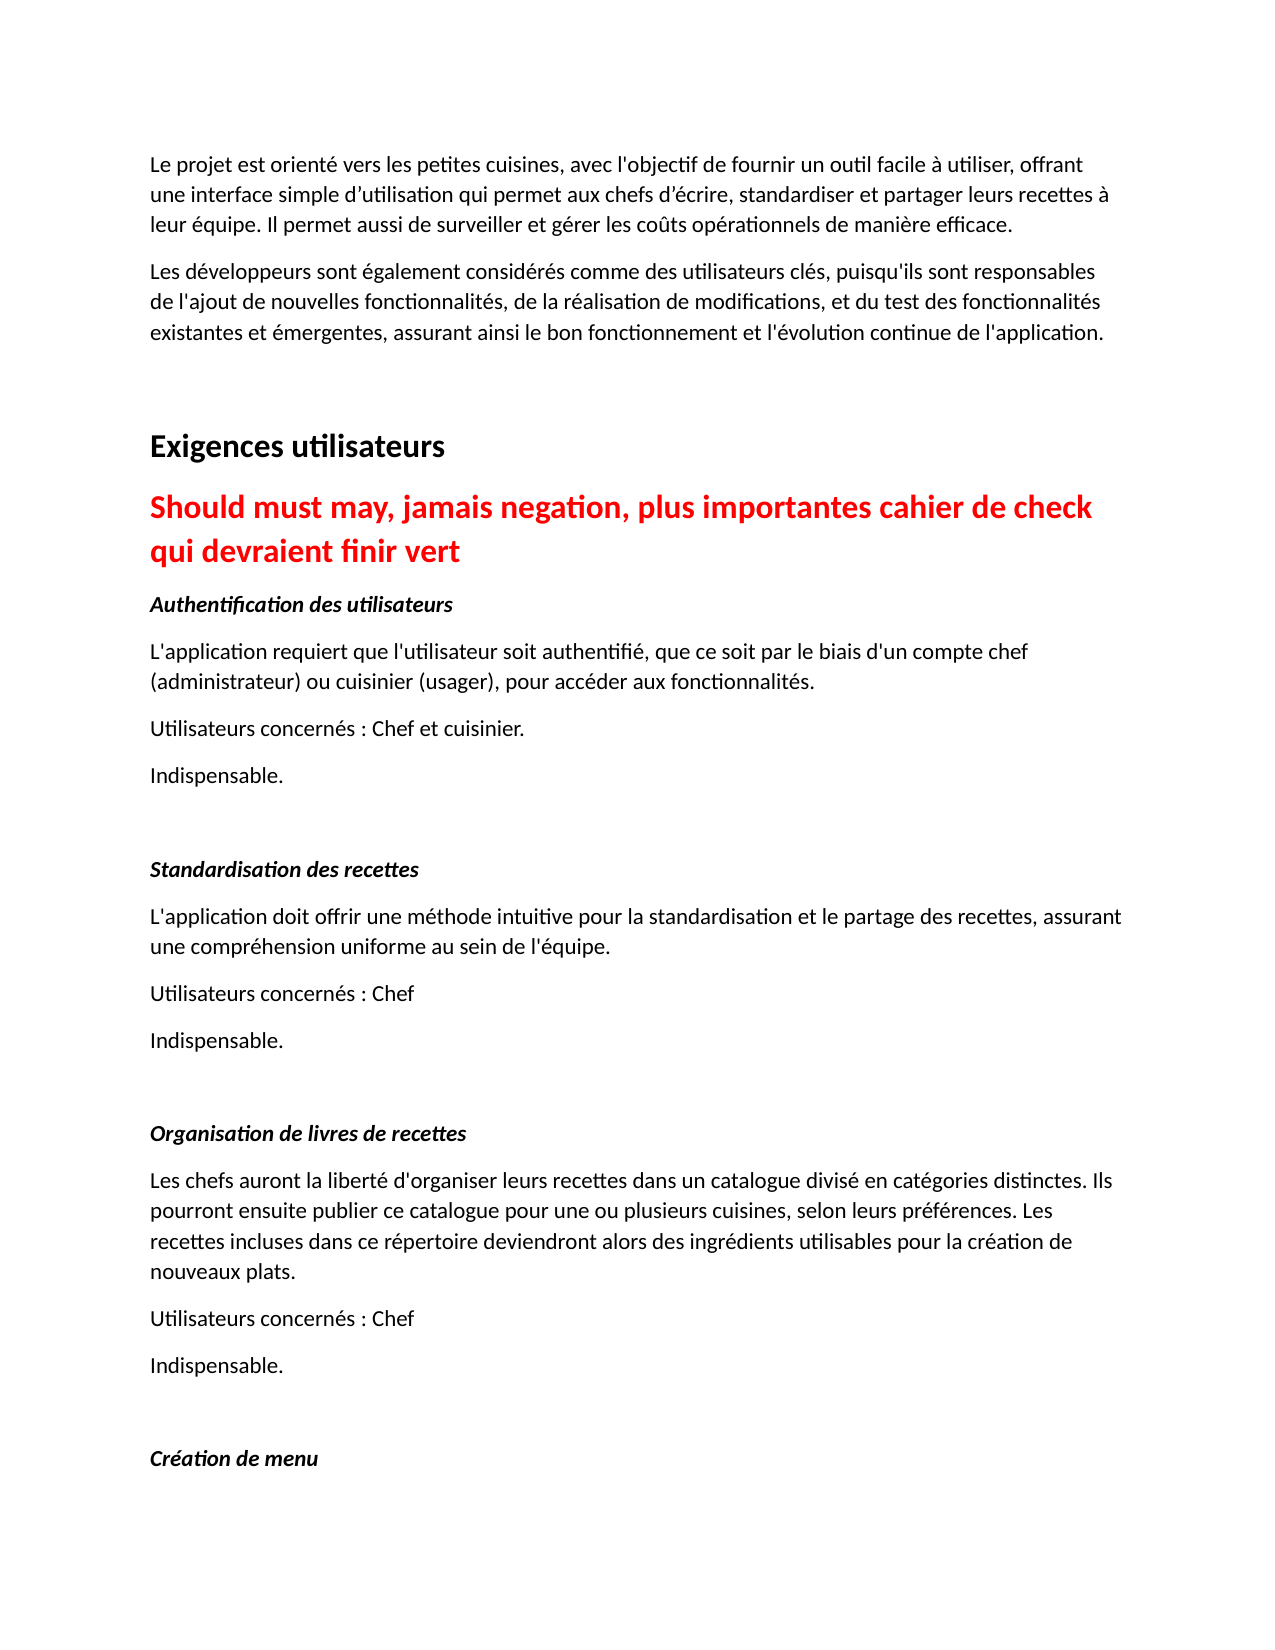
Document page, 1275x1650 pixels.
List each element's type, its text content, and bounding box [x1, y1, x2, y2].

text Should must may, jamais negation, plus importantes cahier de check qui devraient finir vert [150, 486, 1125, 571]
text Indispensable. [150, 1026, 1125, 1054]
text Standardisation des recettes [150, 855, 1125, 883]
text Authentification des utilisateurs [150, 590, 1125, 618]
text Les chefs auront la liberté d'organiser leurs recettes dans un catalogue divisé en catégories distinctes. Ils pourront ensuite publier ce catalogue pour une ou plusieurs cuisines, selon leurs préférences. Les recettes incluses dans ce répertoire deviendront alors des ingrédients utilisables pour la création de nouveaux plats. [150, 1166, 1125, 1285]
text Organisation de livres de recettes [150, 1119, 1125, 1148]
text Exigences utilisateurs [150, 425, 1125, 466]
text Utilisateurs concernés : Chef [150, 979, 1125, 1007]
text L'application doit offrir une méthode intuitive pour la standardisation et le partage des recettes, assurant une compréhension uniforme au sein de l'équipe. [150, 902, 1125, 960]
text Indispensable. [150, 761, 1125, 789]
text Utilisateurs concernés : Chef et cuisinier. [150, 714, 1125, 742]
text L'application requiert que l'utilisateur soit authentifié, que ce soit par le biais d'un compte chef (administrateur) ou cuisinier (usager), pour accéder aux fonctionnalités. [150, 637, 1125, 696]
text Indispensable. [150, 1351, 1125, 1379]
text Les développeurs sont également considérés comme des utilisateurs clés, puisqu'ils sont responsables de l'ajout de nouvelles fonctionnalités, de la réalisation de modifications, et du test des fonctionnalités existantes et émergentes, assurant ainsi le bon fonctionnement et l'évolution continue de l'application. [150, 257, 1125, 346]
text Utilisateurs concernés : Chef [150, 1304, 1125, 1332]
text Création de menu [150, 1444, 1125, 1473]
